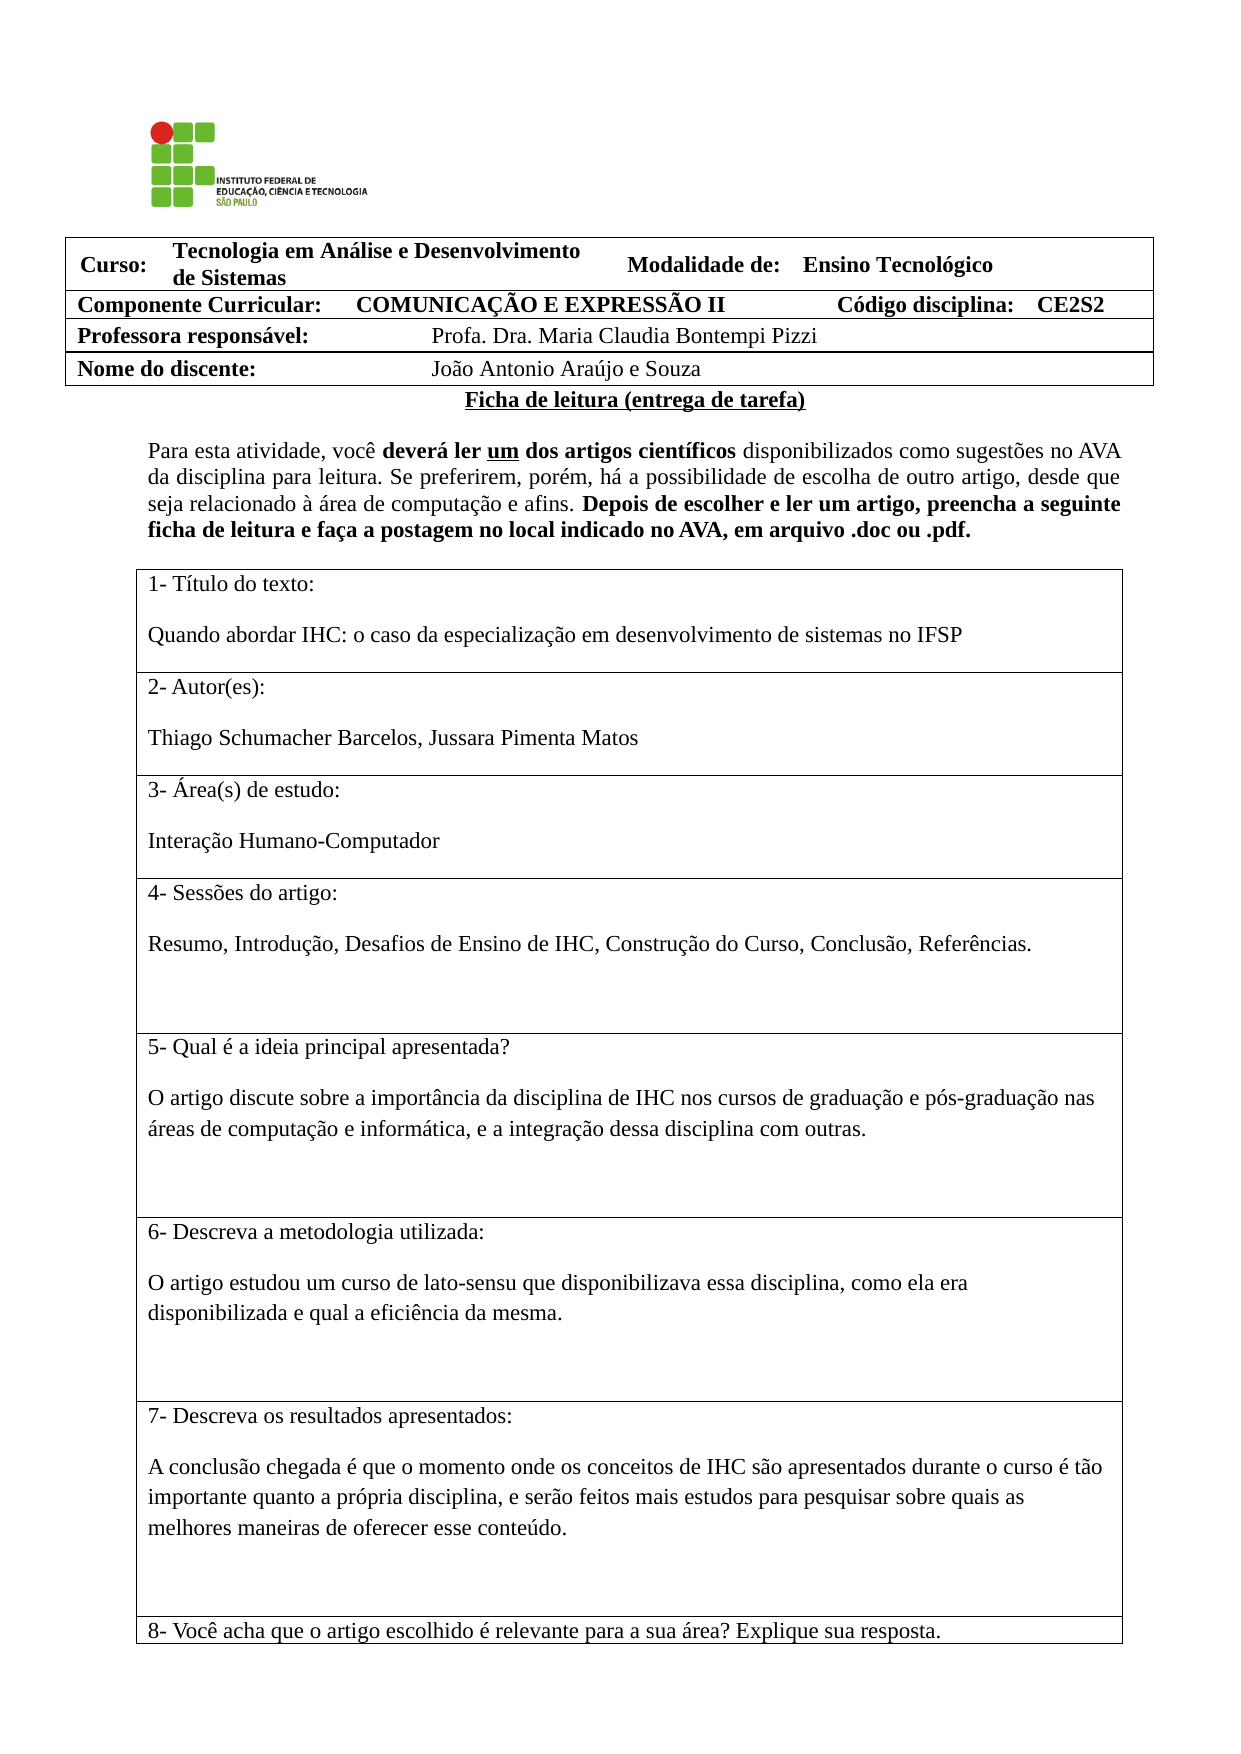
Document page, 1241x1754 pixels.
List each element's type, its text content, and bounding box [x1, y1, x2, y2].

table_cell 3- Área(s) de estudo: Interação Humano-Computador [137, 776, 1122, 878]
table_header 1- Título do texto: Quando abordar IHC: o caso da especialização em desenvolvimento de sistemas no IFSP [137, 570, 1122, 672]
table_header Tecnologia em Análise e Desenvolvimento de Sistemas [161, 238, 601, 290]
table_cell CE2S2 [1026, 291, 1153, 318]
picture [147, 118, 368, 212]
table_cell João Antonio Araújo e Souza [420, 353, 1153, 385]
table_cell 4- Sessões do artigo: Resumo, Introdução, Desafios de Ensino de IHC, Construção do Curso, Conclusão, Referências. [137, 879, 1122, 1032]
text Ficha de leitura (entrega de tarefa) [148, 386, 1122, 412]
table_header Ensino Tecnológico [792, 238, 1153, 290]
text Para esta atividade, você deverá ler um dos artigos científicos disponibilizados como sugestões no AVA da disciplina para leitura. Se preferirem, porém, há a possibilidade de escolha de outro artigo, desde que seja relacionado à área de computação e afins. Depois de escolher e ler um artigo, preencha a seguinte ficha de leitura e faça a postagem no local indicado no AVA, em arquivo .doc ou .pdf. [148, 437, 1122, 542]
table_cell Professora responsável: [66, 319, 420, 351]
table_cell 6- Descreva a metodologia utilizada: O artigo estudou um curso de lato-sensu que disponibilizava essa disciplina, como ela era disponibilizada e qual a eficiência da mesma. [137, 1218, 1122, 1401]
table_cell Código disciplina: [789, 291, 1026, 318]
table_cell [137, 1617, 1122, 1643]
table_cell COMUNICAÇÃO E EXPRESSÃO II [345, 291, 789, 318]
table_cell 7- Descreva os resultados apresentados: A conclusão chegada é que o momento onde os conceitos de IHC são apresentados durante o curso é tão importante quanto a própria disciplina, e serão feitos mais estudos para pesquisar sobre quais as melhores maneiras de oferecer esse conteúdo. [137, 1402, 1122, 1616]
table_header Modalidade de: [601, 238, 792, 290]
table_cell 2- Autor(es): Thiago Schumacher Barcelos, Jussara Pimenta Matos [137, 673, 1122, 775]
table_cell 5- Qual é a ideia principal apresentada? O artigo discute sobre a importância da disciplina de IHC nos cursos de graduação e pós-graduação nas áreas de computação e informática, e a integração dessa disciplina com outras. [137, 1034, 1122, 1217]
table_cell Nome do discente: [66, 353, 420, 385]
table_cell Componente Curricular: [66, 291, 344, 318]
table_cell Profa. Dra. Maria Claudia Bontempi Pizzi [420, 319, 1153, 351]
table_header Curso: [66, 238, 161, 290]
